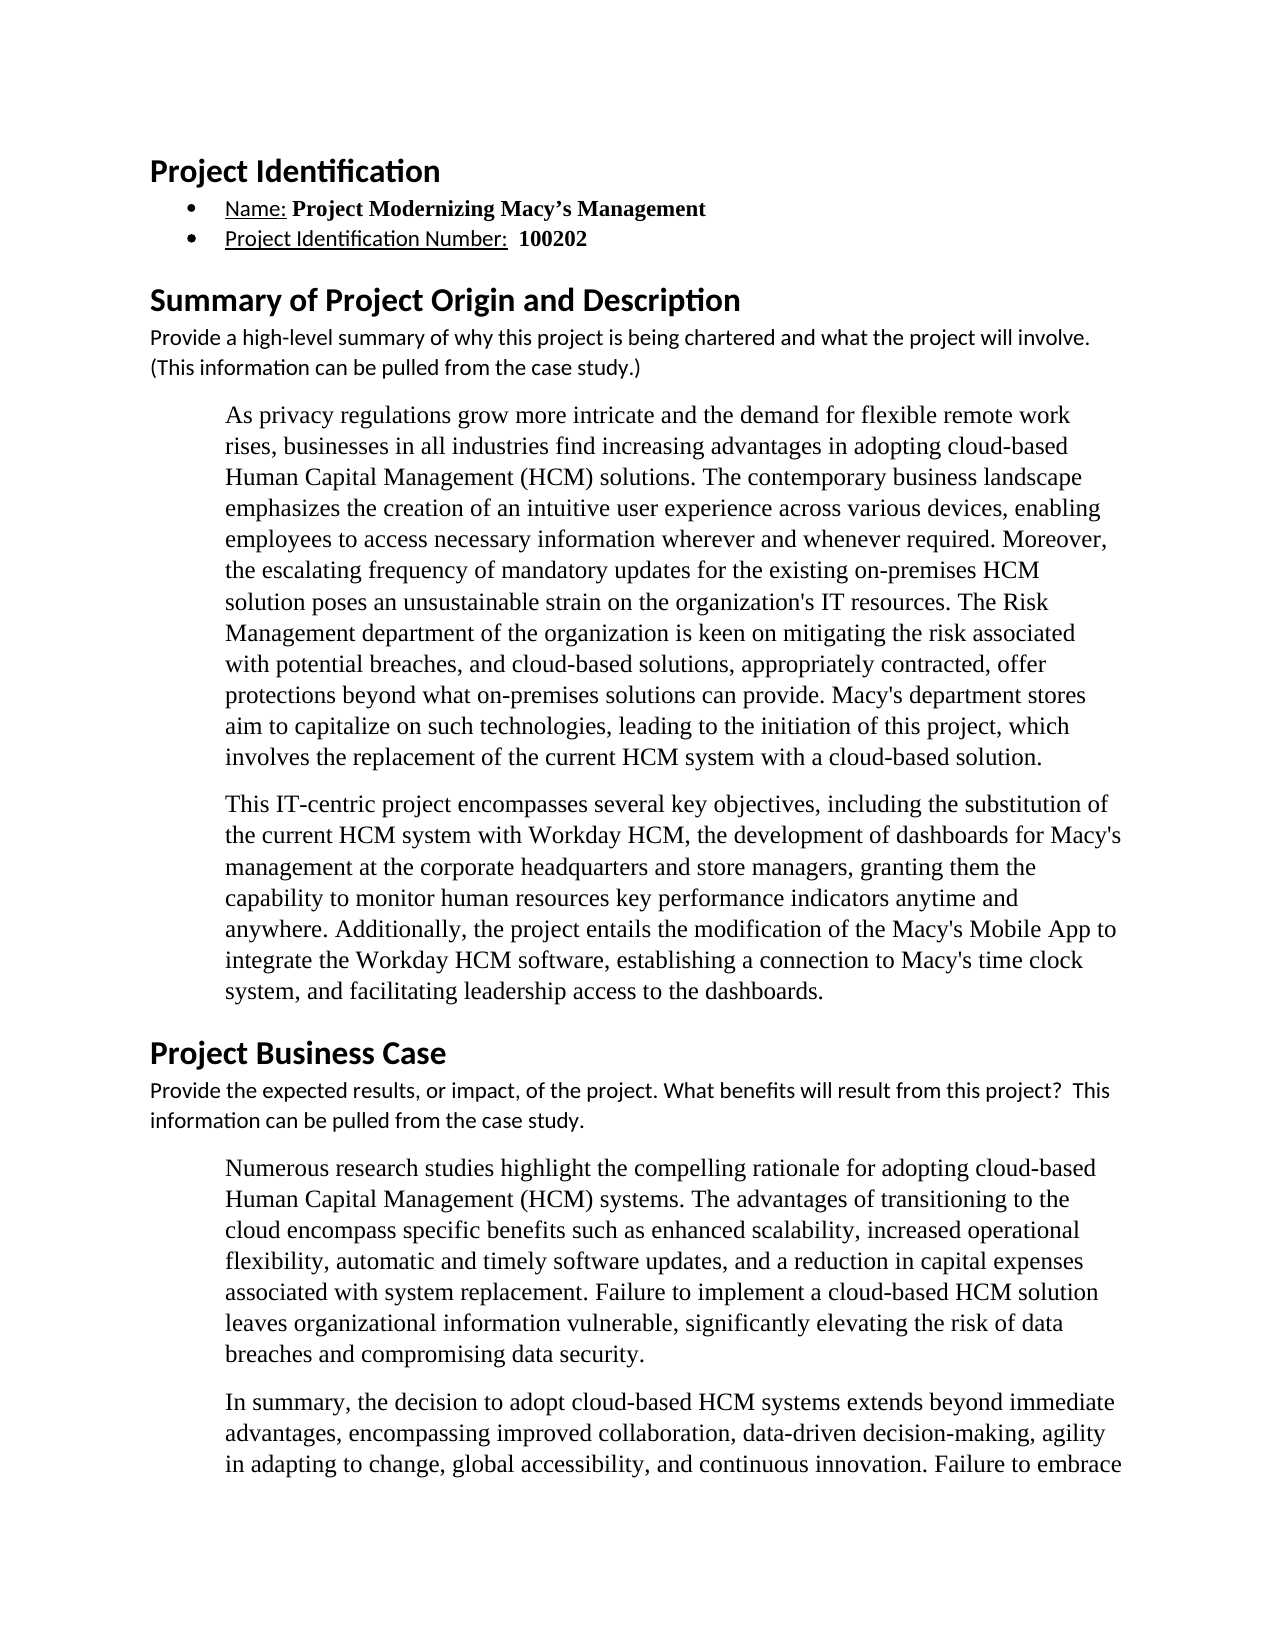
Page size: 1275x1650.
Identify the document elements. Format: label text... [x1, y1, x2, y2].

subtitle Summary of Project Origin and Description [150, 279, 1125, 320]
subtitle Project Identification [150, 150, 1125, 191]
list Project Identification Number: 100202 [187, 224, 1125, 252]
text Provide a high-level summary of why this project is being chartered and what the project will involve. (This information can be pulled from the case study.) [150, 323, 1125, 382]
text As privacy regulations grow more intricate and the demand for flexible remote work rises, businesses in all industries find increasing advantages in adopting cloud-based Human Capital Management (HCM) solutions. The contemporary business landscape emphasizes the creation of an intuitive user experience across various devices, enabling employees to access necessary information wherever and whenever required. Moreover, the escalating frequency of mandatory updates for the existing on-premises HCM solution poses an unsustainable strain on the organization's IT resources. The Risk Management department of the organization is keen on mitigating the risk associated with potential breaches, and cloud-based solutions, appropriately contracted, offer protections beyond what on-premises solutions can provide. Macy's department stores aim to capitalize on such technologies, leading to the initiation of this project, which involves the replacement of the current HCM system with a cloud-based solution. [225, 400, 1125, 771]
text Provide the expected results, or impact, of the project. What benefits will result from this project? This information can be pulled from the case study. [150, 1076, 1125, 1134]
text This IT-centric project encompasses several key objectives, including the substitution of the current HCM system with Workday HCM, the development of dashboards for Macy's management at the corporate headquarters and store managers, granting them the capability to monitor human resources key performance indicators anytime and anywhere. Additionally, the project entails the modification of the Macy's Mobile App to integrate the Workday HCM software, establishing a connection to Macy's time clock system, and facilitating leadership access to the dashboards. [225, 789, 1125, 1004]
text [225, 1387, 1125, 1478]
subtitle Project Business Case [150, 1032, 1125, 1073]
text Numerous research studies highlight the compelling rationale for adopting cloud-based Human Capital Management (HCM) systems. The advantages of transitioning to the cloud encompass specific benefits such as enhanced scalability, increased operational flexibility, automatic and timely software updates, and a reduction in capital expenses associated with system replacement. Failure to implement a cloud-based HCM solution leaves organizational information vulnerable, significantly elevating the risk of data breaches and compromising data security. [225, 1153, 1125, 1368]
list Name: Project Modernizing Macy’s Management [187, 194, 1125, 222]
